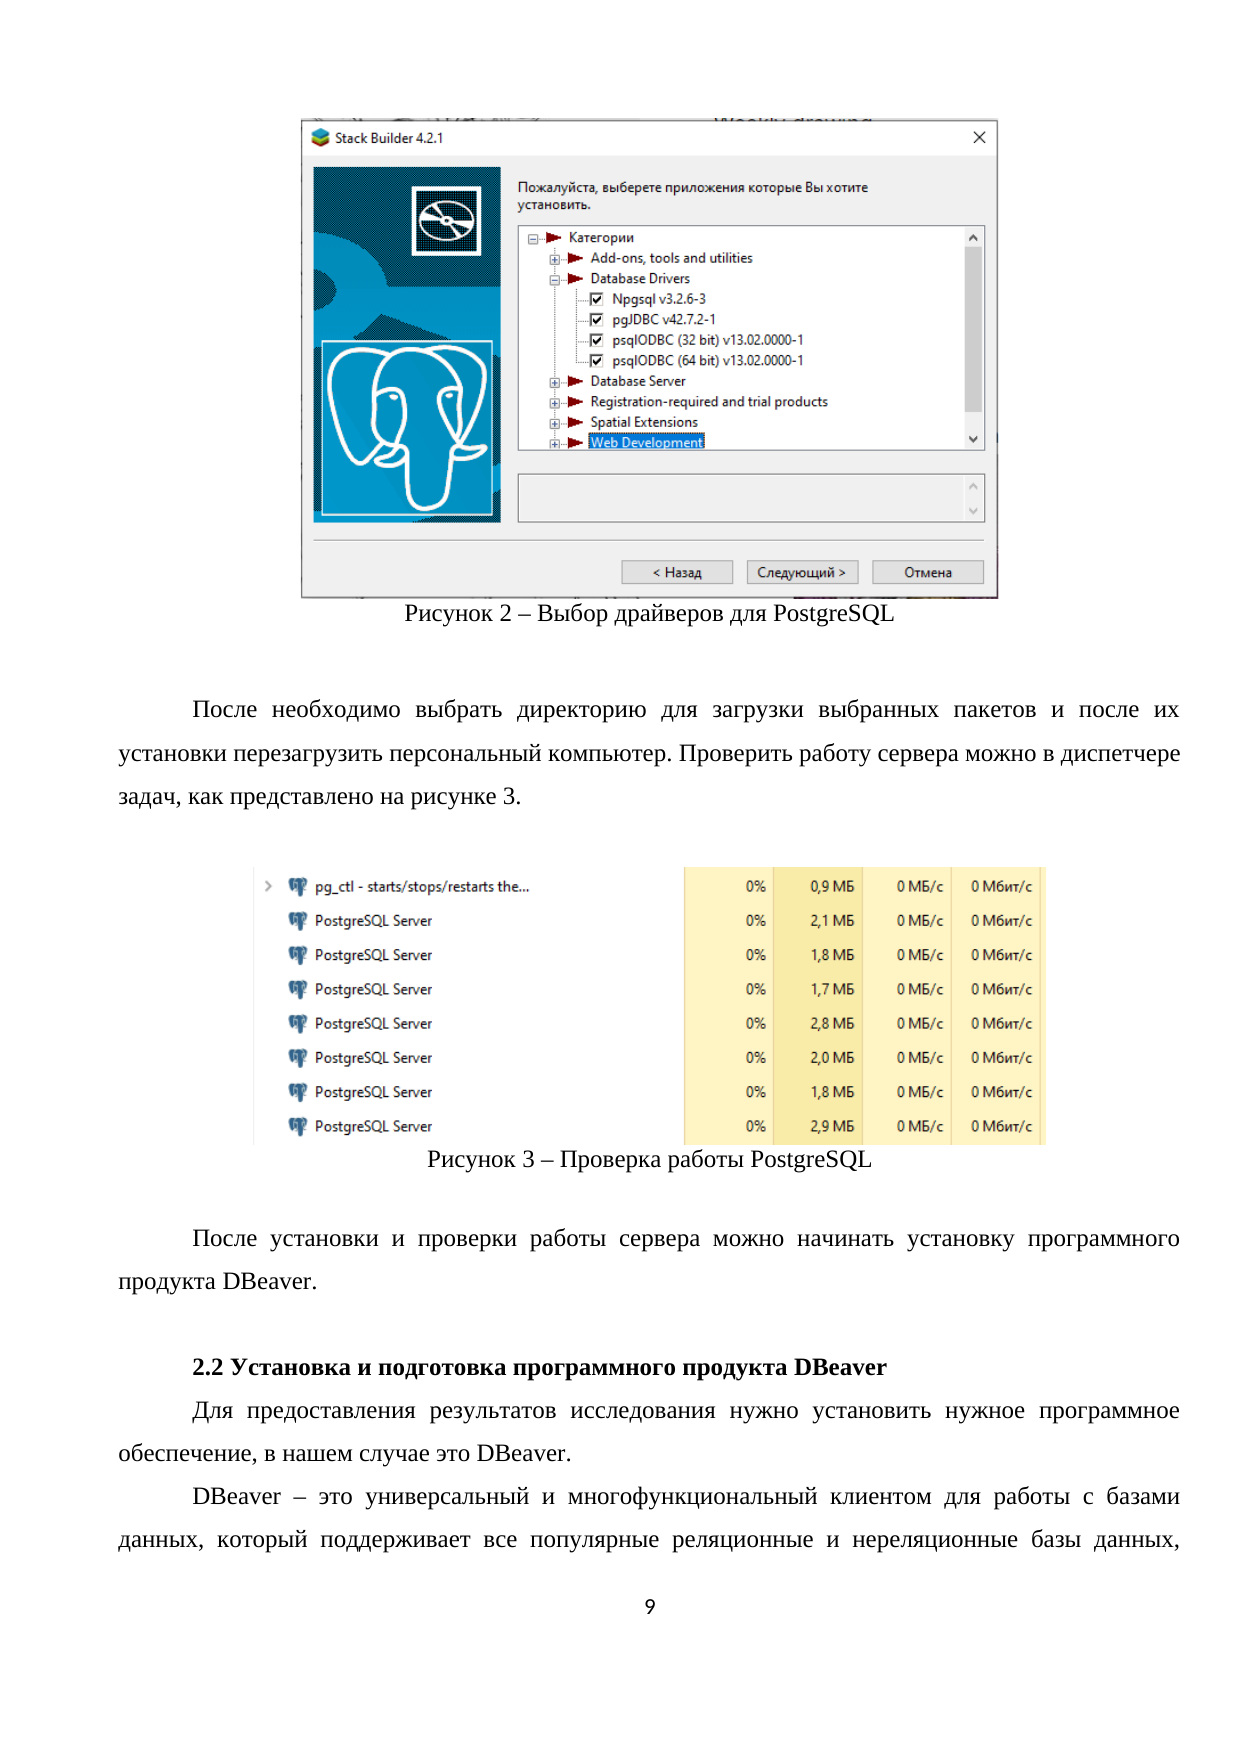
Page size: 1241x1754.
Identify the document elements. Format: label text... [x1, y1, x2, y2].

text После установки и проверки работы сервера можно начинать установку программного продукта DBeaver. [118, 1223, 1181, 1294]
text Рисунок 3 – Проверка работы PostgreSQL [118, 1144, 1181, 1173]
picture [300, 118, 999, 599]
picture [253, 867, 1047, 1145]
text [118, 1481, 1181, 1553]
text Для предоставления результатов исследования нужно установить нужное программное обеспечение, в нашем случае это DBeaver. [118, 1395, 1181, 1467]
text 2.2 Установка и подготовка программного продукта DBeaver [118, 1352, 1181, 1381]
text После необходимо выбрать директорию для загрузки выбранных пакетов и после их установки перезагрузить персональный компьютер. Проверить работу сервера можно в диспетчере задач, как представлено на рисунке 3. [118, 694, 1181, 809]
text Рисунок 2 – Выбор драйверов для PostgreSQL [118, 598, 1181, 627]
